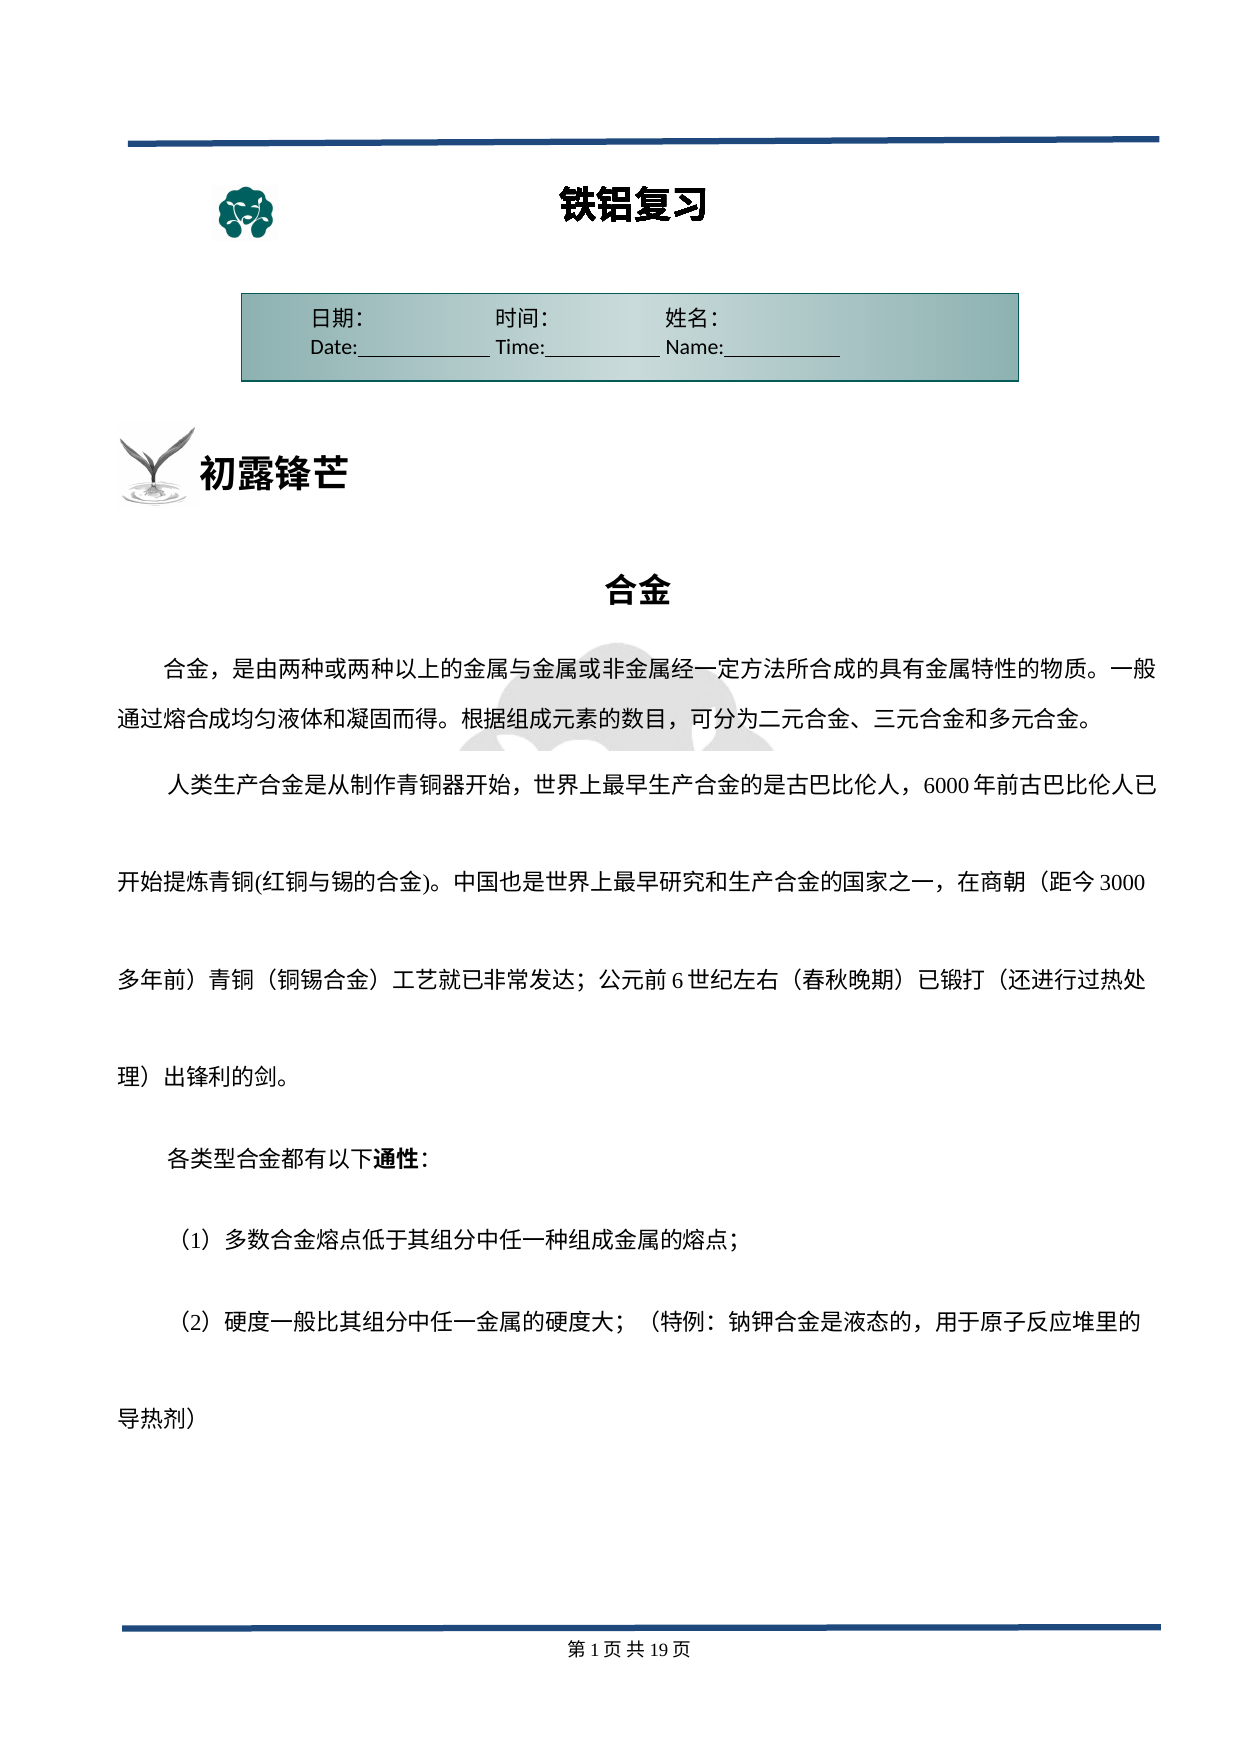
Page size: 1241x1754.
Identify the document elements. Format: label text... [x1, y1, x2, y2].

text 合金 [117, 563, 1159, 612]
text （1）多数合金熔点低于其组分中任一种组成金属的熔点； [117, 1206, 1159, 1271]
text 人类生产合金是从制作青铜器开始，世界上最早生产合金的是古巴比伦人，6000年前古巴比伦人已开始提炼青铜(红铜与锡的合金)。中国也是世界上最早研究和生产合金的国家之一，在商朝（距今3000多年前）青铜（铜锡合金）工艺就已非常发达；公元前6世纪左右（春秋晚期）已锻打（还进行过热处理）出锋利的剑。 [117, 751, 1159, 1108]
text （2）硬度一般比其组分中任一金属的硬度大；（特例：钠钾合金是液态的，用于原子反应堆里的导热剂） [117, 1288, 1159, 1450]
text 合金，是由两种或两种以上的金属与金属或非金属经一定方法所合成的具有金属特性的物质。一般通过熔合成均匀液体和凝固而得。根据组成元素的数目，可分为二元合金、三元合金和多元合金。 [117, 651, 1159, 734]
title 初露锋芒 [117, 422, 1159, 520]
text 各类型合金都有以下通性： [117, 1125, 1159, 1190]
